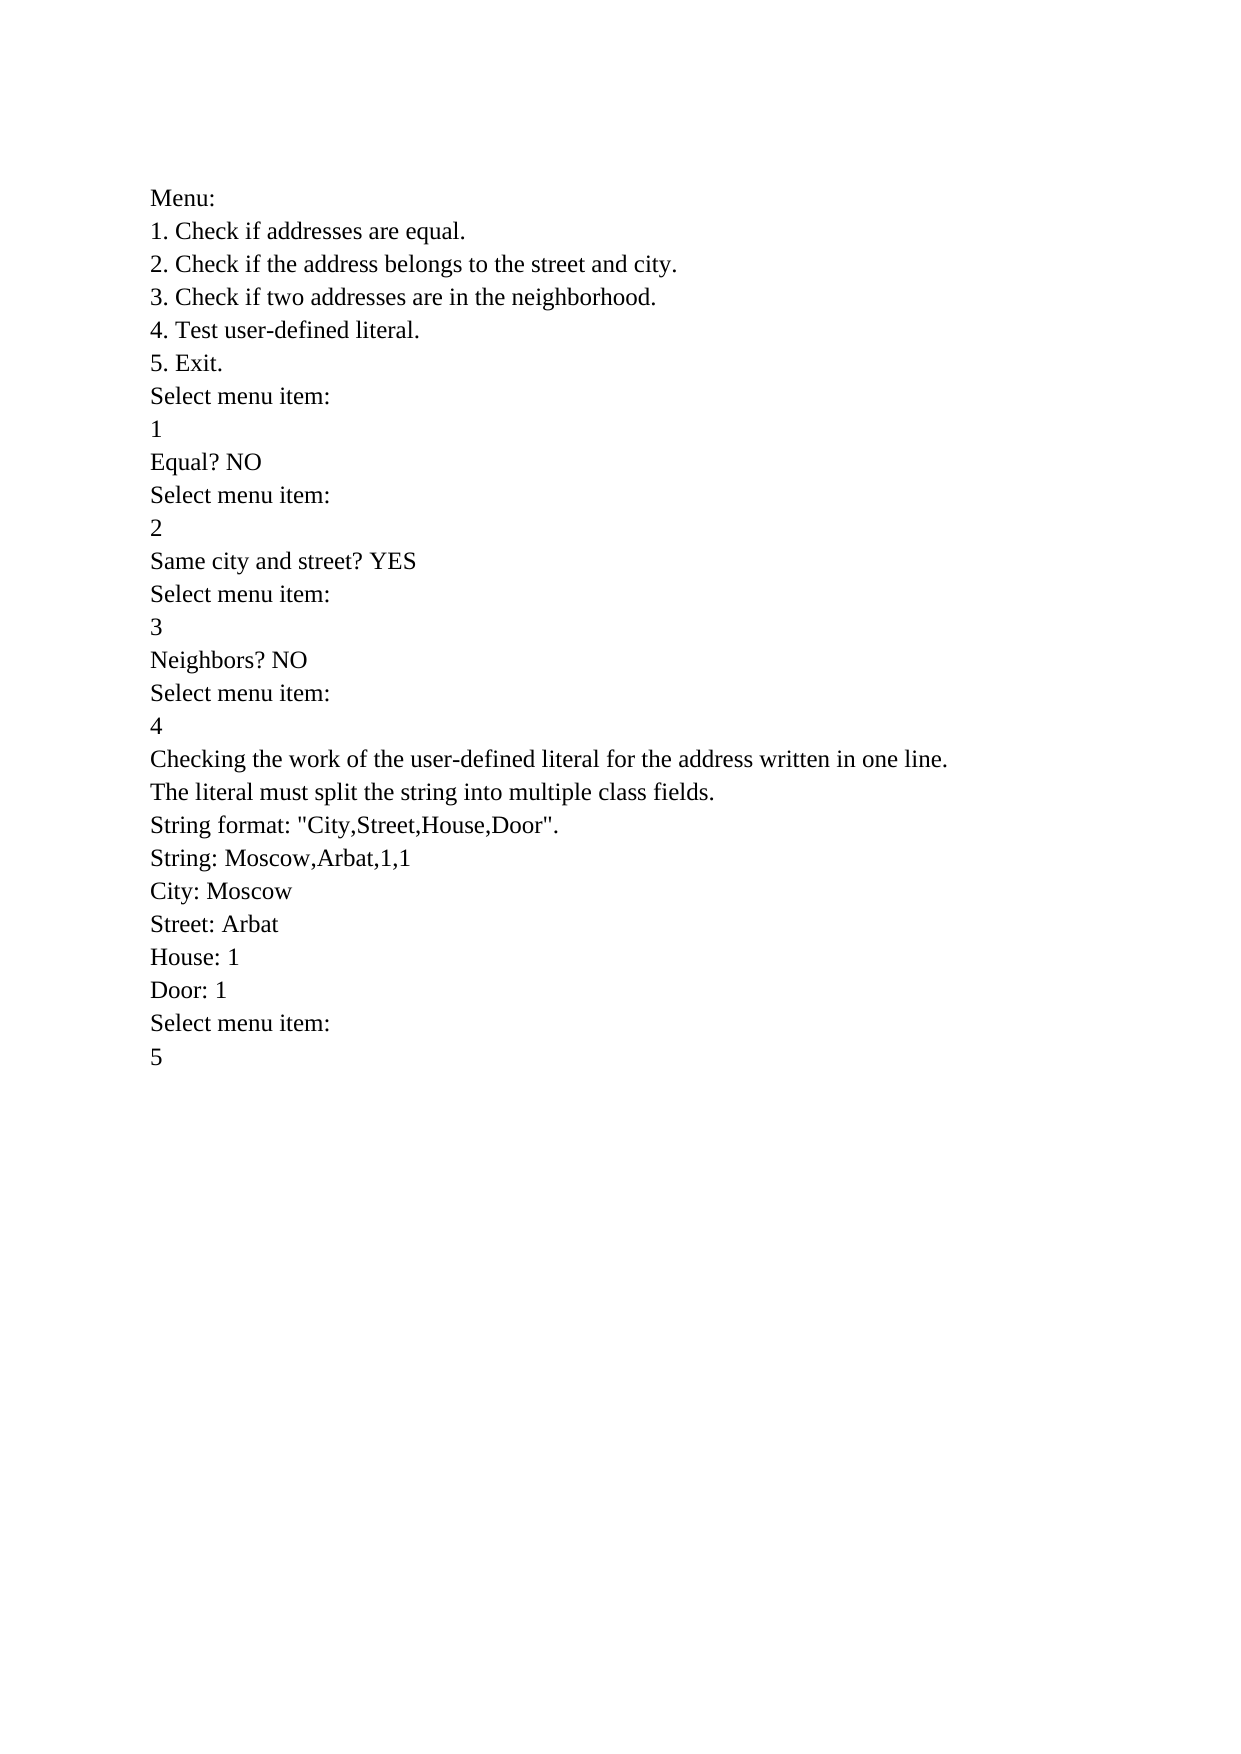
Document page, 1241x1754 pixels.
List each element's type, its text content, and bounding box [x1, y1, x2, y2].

text Select menu item: [150, 579, 1090, 608]
text 2. Check if the address belongs to the street and city. [150, 249, 1090, 278]
text Select menu item: [150, 678, 1090, 707]
text 1. Check if addresses are equal. [150, 216, 1090, 245]
text 4 [150, 711, 1090, 740]
text 3 [150, 612, 1090, 641]
text The literal must split the string into multiple class fields. [150, 777, 1090, 806]
text 3. Check if two addresses are in the neighborhood. [150, 282, 1090, 311]
text Equal? NO [150, 447, 1090, 476]
text Neighbors? NO [150, 645, 1090, 674]
text 4. Test user-defined literal. [150, 315, 1090, 344]
text 5. Exit. [150, 348, 1090, 377]
text City: Moscow [150, 876, 1090, 905]
text Menu: [150, 183, 1090, 212]
text String format: "City,Street,House,Door". [150, 810, 1090, 839]
text Same city and street? YES [150, 546, 1090, 575]
text Select menu item: [150, 480, 1090, 509]
text 1 [150, 414, 1090, 443]
text Checking the work of the user-defined literal for the address written in one line. [150, 744, 1090, 773]
text String: Moscow,Arbat,1,1 [150, 843, 1090, 872]
text Select menu item: [150, 1008, 1090, 1037]
text House: 1 [150, 942, 1090, 971]
text 5 [150, 1042, 1090, 1070]
text 2 [150, 513, 1090, 542]
text Street: Arbat [150, 909, 1090, 938]
text Door: 1 [150, 976, 1090, 1004]
text Select menu item: [150, 381, 1090, 410]
